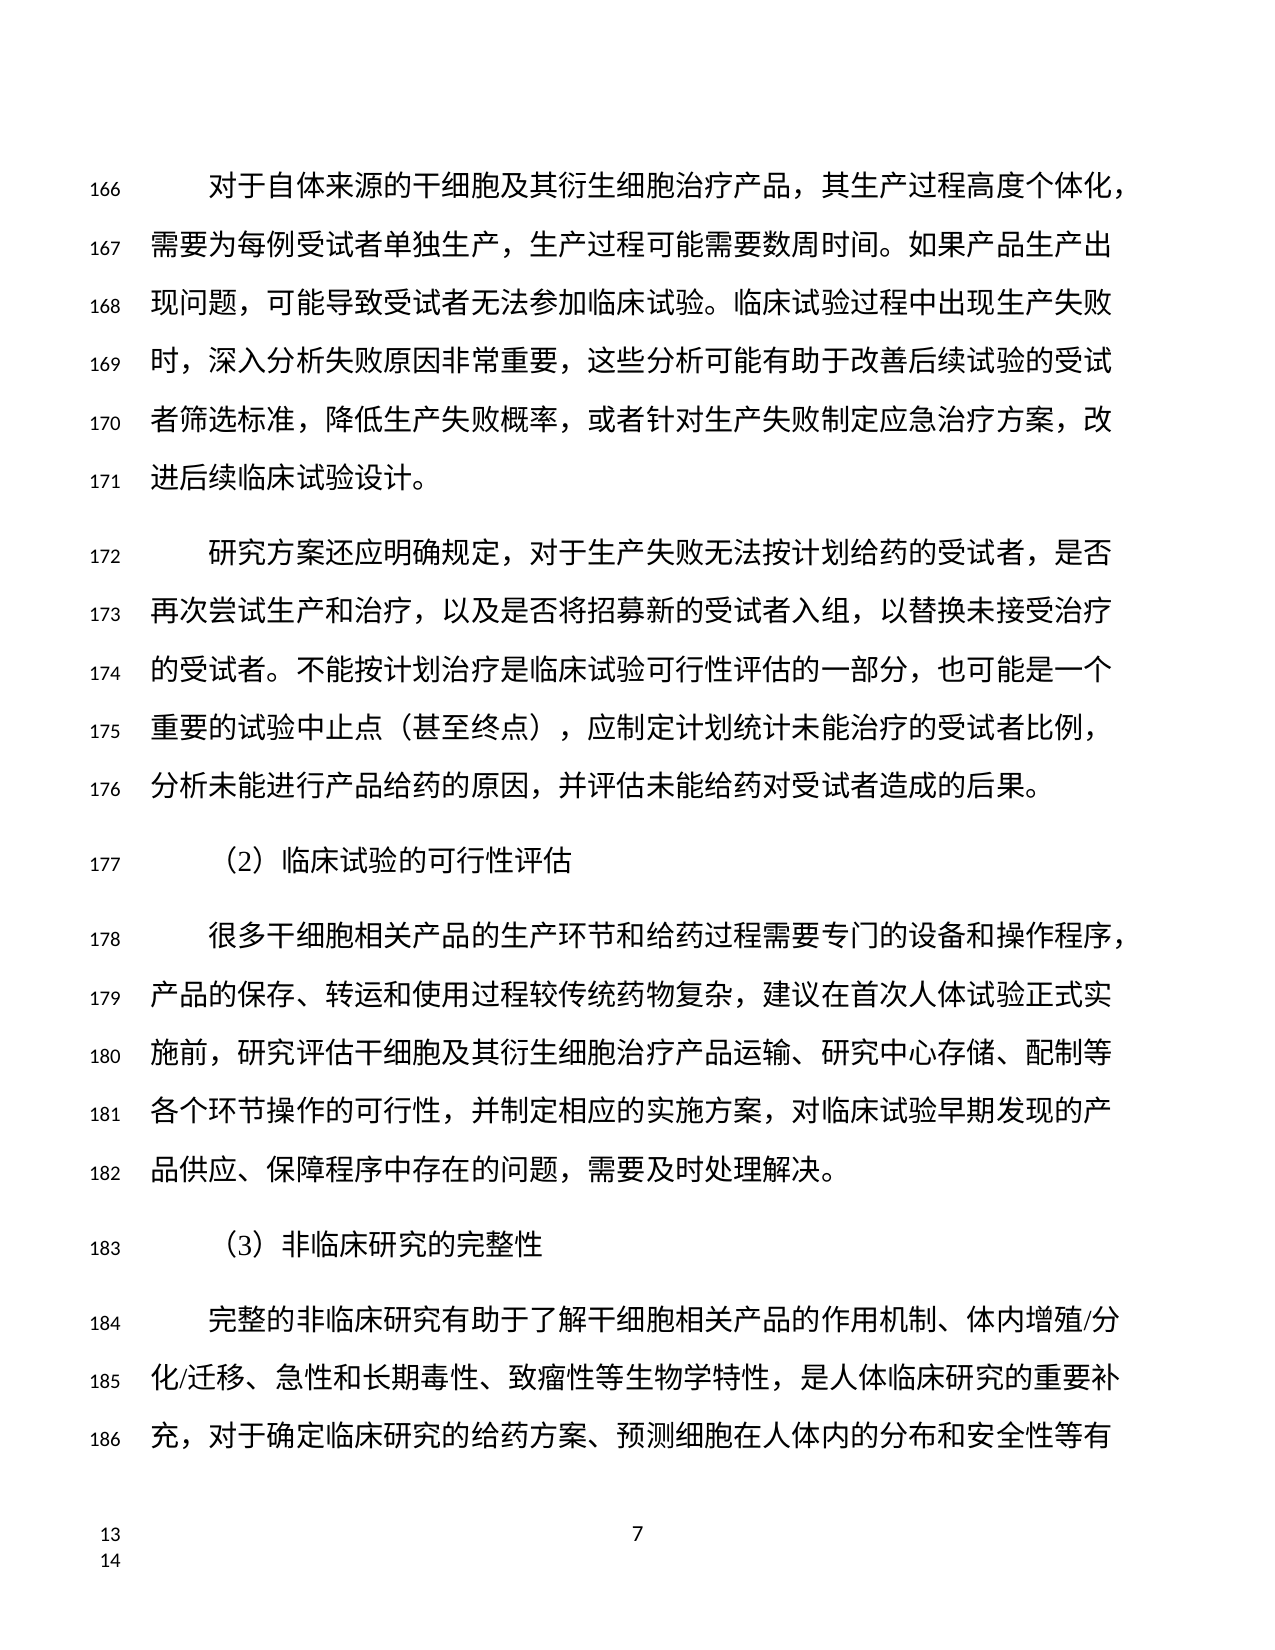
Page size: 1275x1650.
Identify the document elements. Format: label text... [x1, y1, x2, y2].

text 对于自体来源的干细胞及其衍生细胞治疗产品，其生产过程高度个体化，需要为每例受试者单独生产，生产过程可能需要数周时间。如果产品生产出现问题，可能导致受试者无法参加临床试验。临床试验过程中出现生产失败时，深入分析失败原因非常重要，这些分析可能有助于改善后续试验的受试者筛选标准，降低生产失败概率，或者针对生产失败制定应急治疗方案，改进后续临床试验设计。 [150, 150, 1125, 500]
text 研究方案还应明确规定，对于生产失败无法按计划给药的受试者，是否再次尝试生产和治疗，以及是否将招募新的受试者入组，以替换未接受治疗的受试者。不能按计划治疗是临床试验可行性评估的一部分，也可能是一个重要的试验中止点（甚至终点），应制定计划统计未能治疗的受试者比例，分析未能进行产品给药的原因，并评估未能给药对受试者造成的后果。 [150, 517, 1125, 808]
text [150, 1283, 1125, 1458]
text （3）非临床研究的完整性 [150, 1208, 1125, 1267]
text （2）临床试验的可行性评估 [150, 825, 1125, 883]
text 很多干细胞相关产品的生产环节和给药过程需要专门的设备和操作程序，产品的保存、转运和使用过程较传统药物复杂，建议在首次人体试验正式实施前，研究评估干细胞及其衍生细胞治疗产品运输、研究中心存储、配制等各个环节操作的可行性，并制定相应的实施方案，对临床试验早期发现的产品供应、保障程序中存在的问题，需要及时处理解决。 [150, 900, 1125, 1192]
